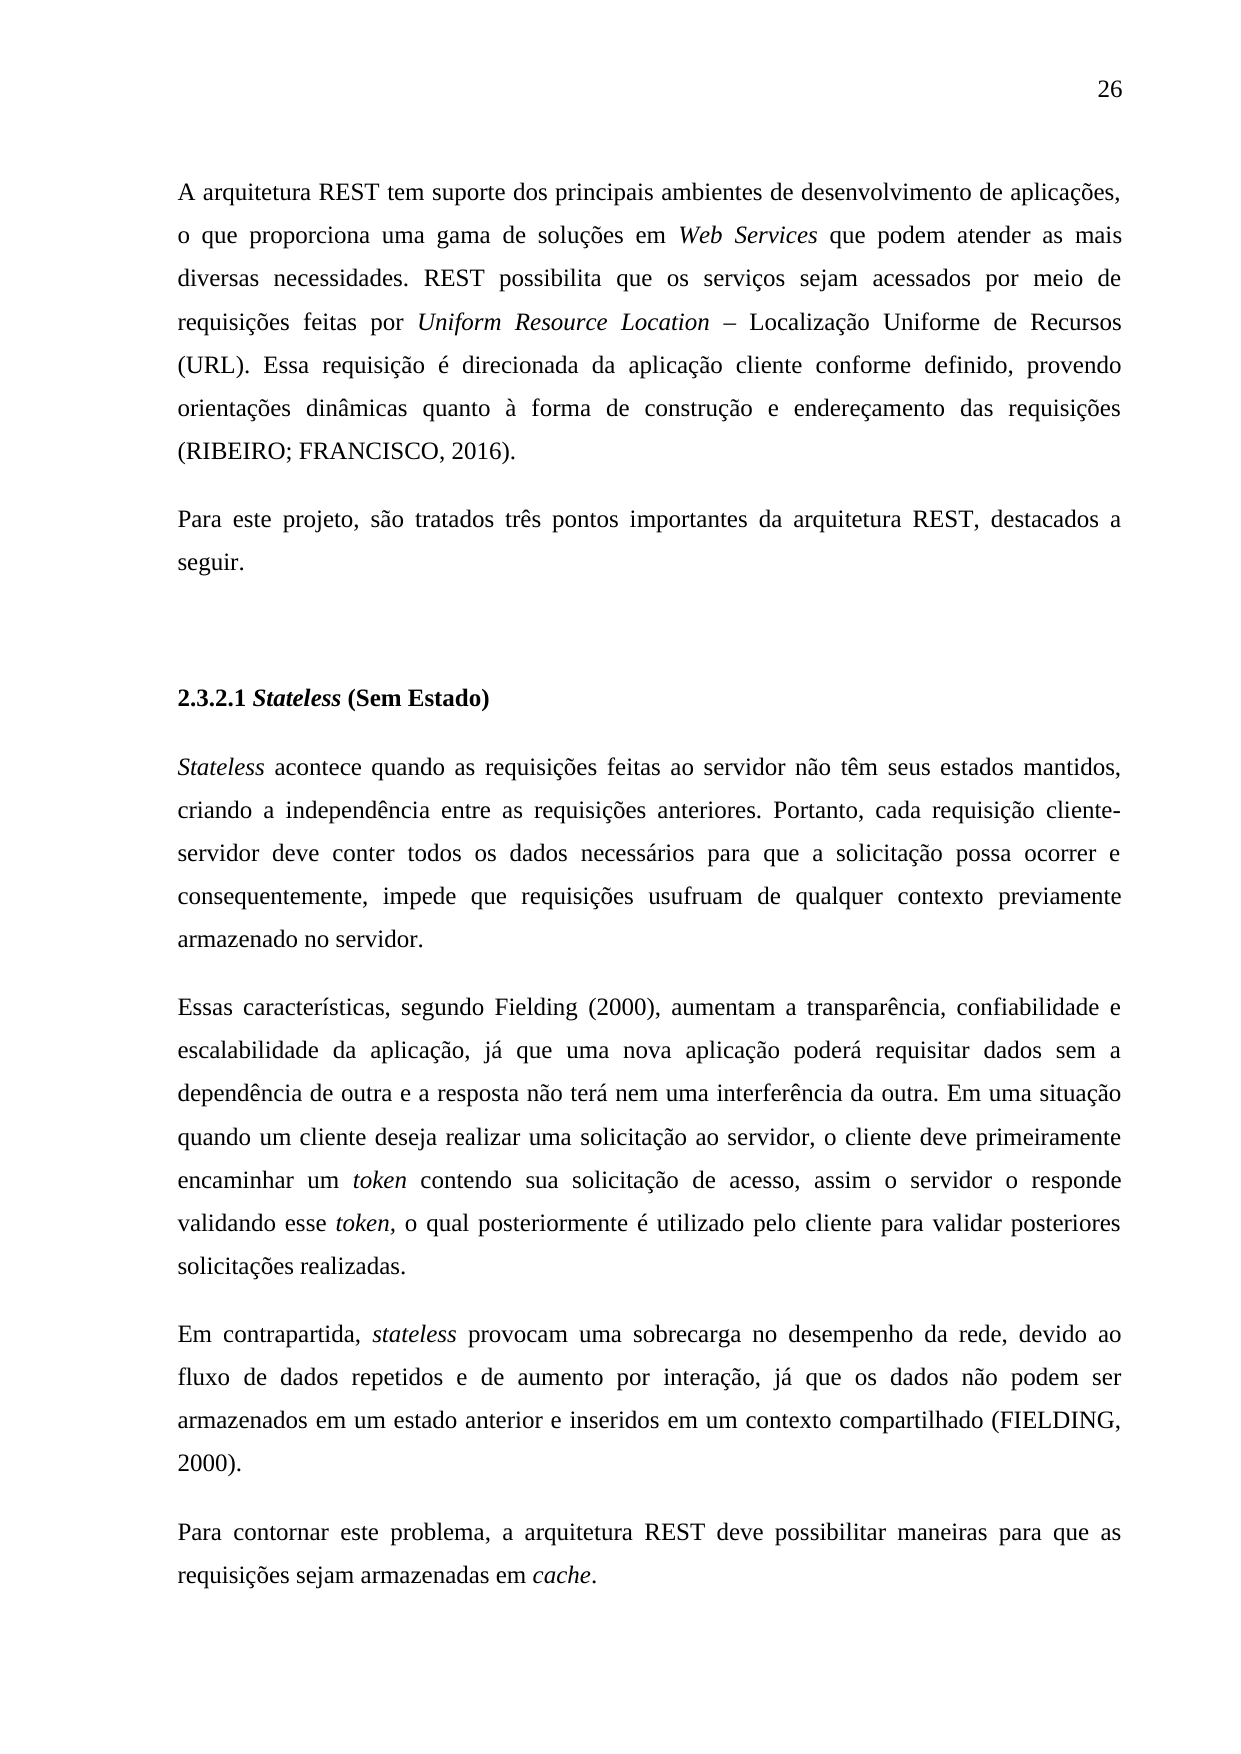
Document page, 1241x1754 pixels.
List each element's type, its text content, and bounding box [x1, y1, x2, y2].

text A arquitetura REST tem suporte dos principais ambientes de desenvolvimento de aplicações, o que proporciona uma gama de soluções em Web Services que podem atender as mais diversas necessidades. REST possibilita que os serviços sejam acessados por meio de requisições feitas por Uniform Resource Location – Localização Uniforme de Recursos (URL). Essa requisição é direcionada da aplicação cliente conforme definido, provendo orientações dinâmicas quanto à forma de construção e endereçamento das requisições (RIBEIRO; FRANCISCO, 2016). [177, 177, 1122, 465]
subtitle 2.3.2.1 Stateless (Sem Estado) [177, 683, 1122, 712]
text Em contrapartida, stateless provocam uma sobrecarga no desempenho da rede, devido ao fluxo de dados repetidos e de aumento por interação, já que os dados não podem ser armazenados em um estado anterior e inseridos em um contexto compartilhado (FIELDING, 2000). [177, 1319, 1122, 1477]
text Stateless acontece quando as requisições feitas ao servidor não têm seus estados mantidos, criando a independência entre as requisições anteriores. Portanto, cada requisição cliente-servidor deve conter todos os dados necessários para que a solicitação possa ocorrer e consequentemente, impede que requisições usufruam de qualquer contexto previamente armazenado no servidor. [177, 752, 1122, 953]
text Essas características, segundo Fielding (2000), aumentam a transparência, confiabilidade e escalabilidade da aplicação, já que uma nova aplicação poderá requisitar dados sem a dependência de outra e a resposta não terá nem uma interferência da outra. Em uma situação quando um cliente deseja realizar uma solicitação ao servidor, o cliente deve primeiramente encaminhar um token contendo sua solicitação de acesso, assim o servidor o responde validando esse token, o qual posteriormente é utilizado pelo cliente para validar posteriores solicitações realizadas. [177, 992, 1122, 1280]
text Para este projeto, são tratados três pontos importantes da arquitetura REST, destacados a seguir. [177, 504, 1122, 576]
text Para contornar este problema, a arquitetura REST deve possibilitar maneiras para que as requisições sejam armazenadas em cache. [177, 1517, 1122, 1588]
